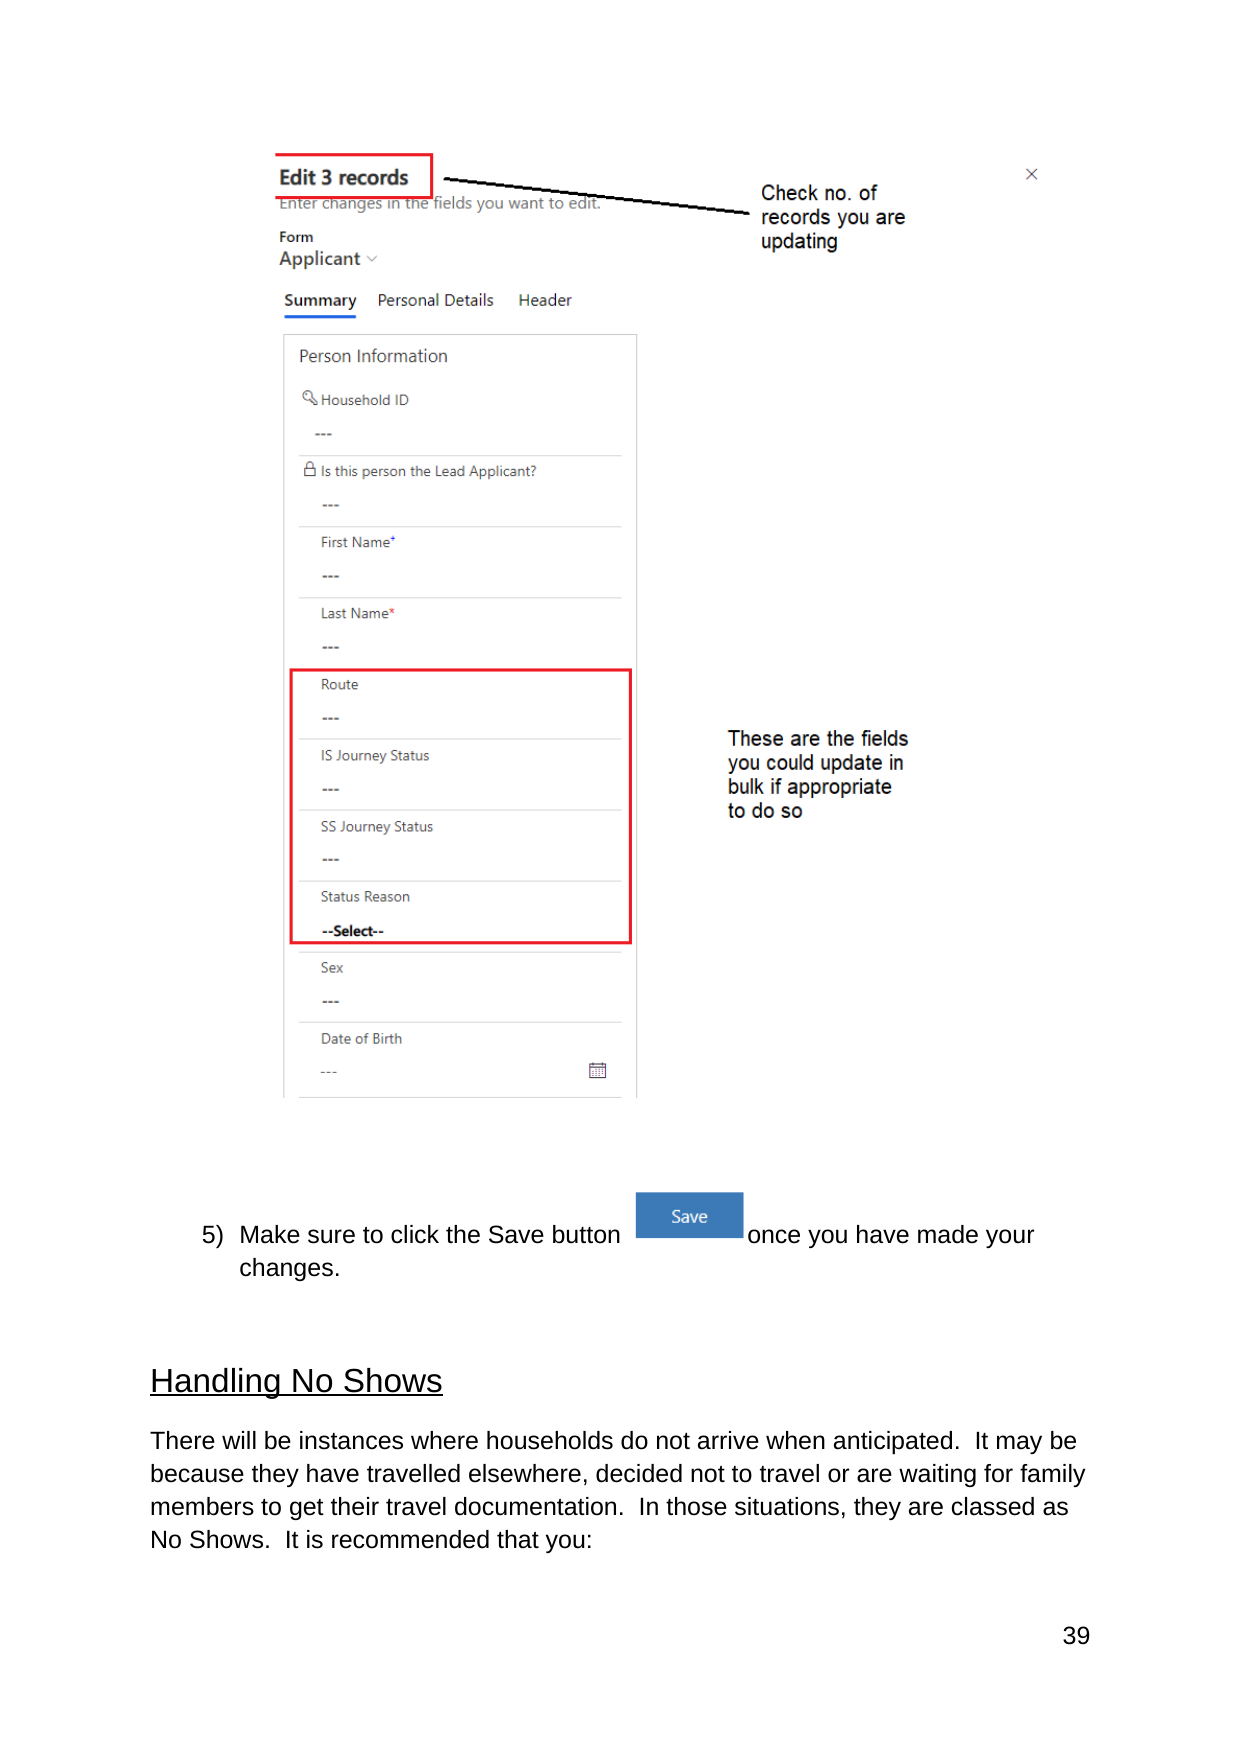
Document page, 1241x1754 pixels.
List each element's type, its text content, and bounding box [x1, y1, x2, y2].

text There will be instances where households do not arrive when anticipated. It may be because they have travelled elsewhere, decided not to travel or are waiting for family members to get their travel documentation. In those situations, they are classed as No Shows. It is recommended that you: [150, 1426, 1090, 1554]
picture [275, 150, 1040, 1098]
picture [628, 1176, 747, 1244]
subtitle Handling No Shows [150, 1361, 1090, 1399]
list Make sure to click the Save button once you have made your changes. [202, 1177, 1090, 1282]
